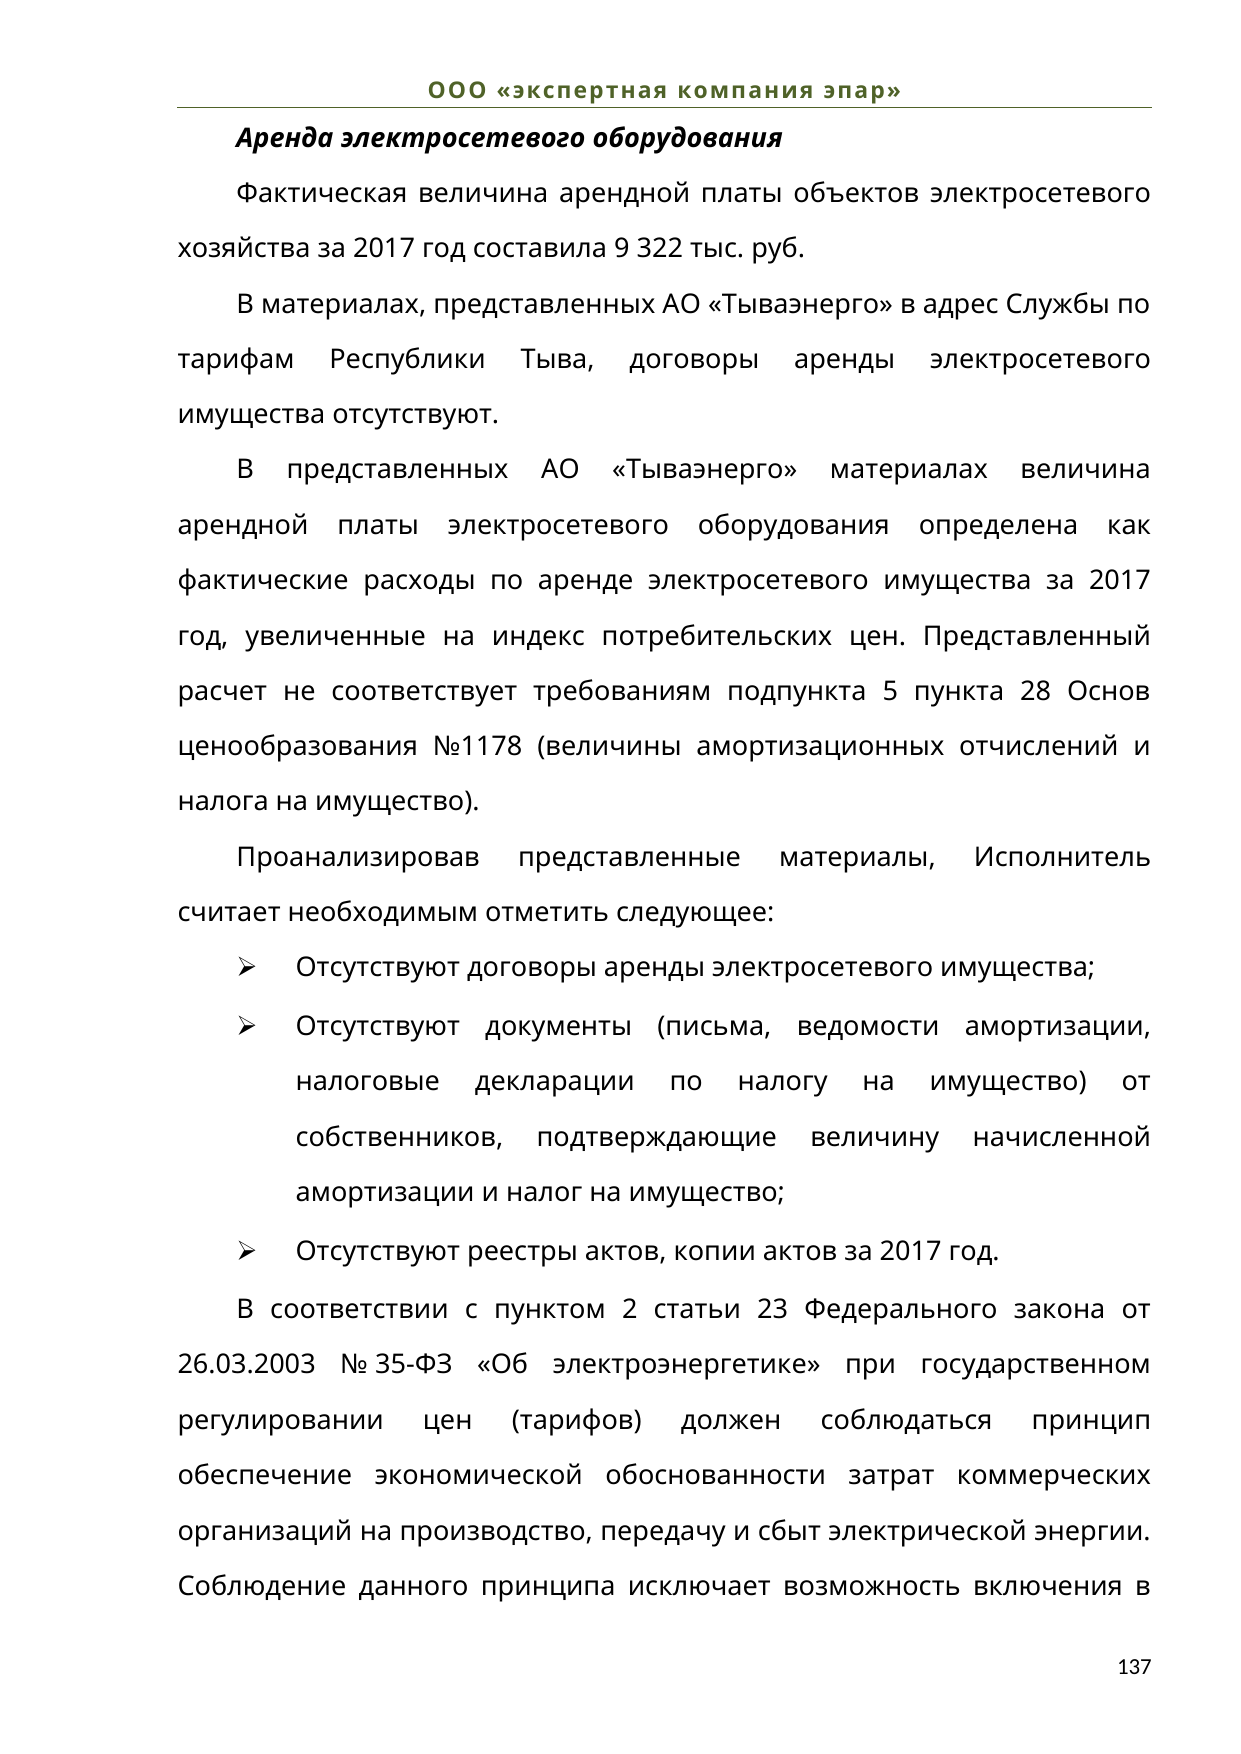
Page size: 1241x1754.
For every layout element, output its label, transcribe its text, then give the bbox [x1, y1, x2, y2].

list Отсутствуют документы (письма, ведомости амортизации, налоговые декларации по налогу на имущество) от собственников, подтверждающие величину начисленной амортизации и налог на имущество; [236, 1006, 1152, 1209]
text Аренда электросетевого оборудования [177, 118, 1152, 155]
text Проанализировав представленные материалы, Исполнитель считает необходимым отметить следующее: [177, 837, 1152, 929]
list Отсутствуют реестры актов, копии актов за 2017 год. [236, 1231, 1152, 1268]
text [177, 1290, 1152, 1603]
text В материалах, представленных АО «Тываэнерго» в адрес Службы по тарифам Республики Тыва, договоры аренды электросетевого имущества отсутствуют. [177, 284, 1152, 432]
text Фактическая величина арендной платы объектов электросетевого хозяйства за 2017 год составила 9 322 тыс. руб. [177, 173, 1152, 266]
list Отсутствуют договоры аренды электросетевого имущества; [236, 948, 1152, 985]
text В представленных АО «Тываэнерго» материалах величина арендной платы электросетевого оборудования определена как фактические расходы по аренде электросетевого имущества за 2017 год, увеличенные на индекс потребительских цен. Представленный расчет не соответствует требованиям подпункта 5 пункта 28 Основ ценообразования №1178 (величины амортизационных отчислений и налога на имущество). [177, 450, 1152, 819]
